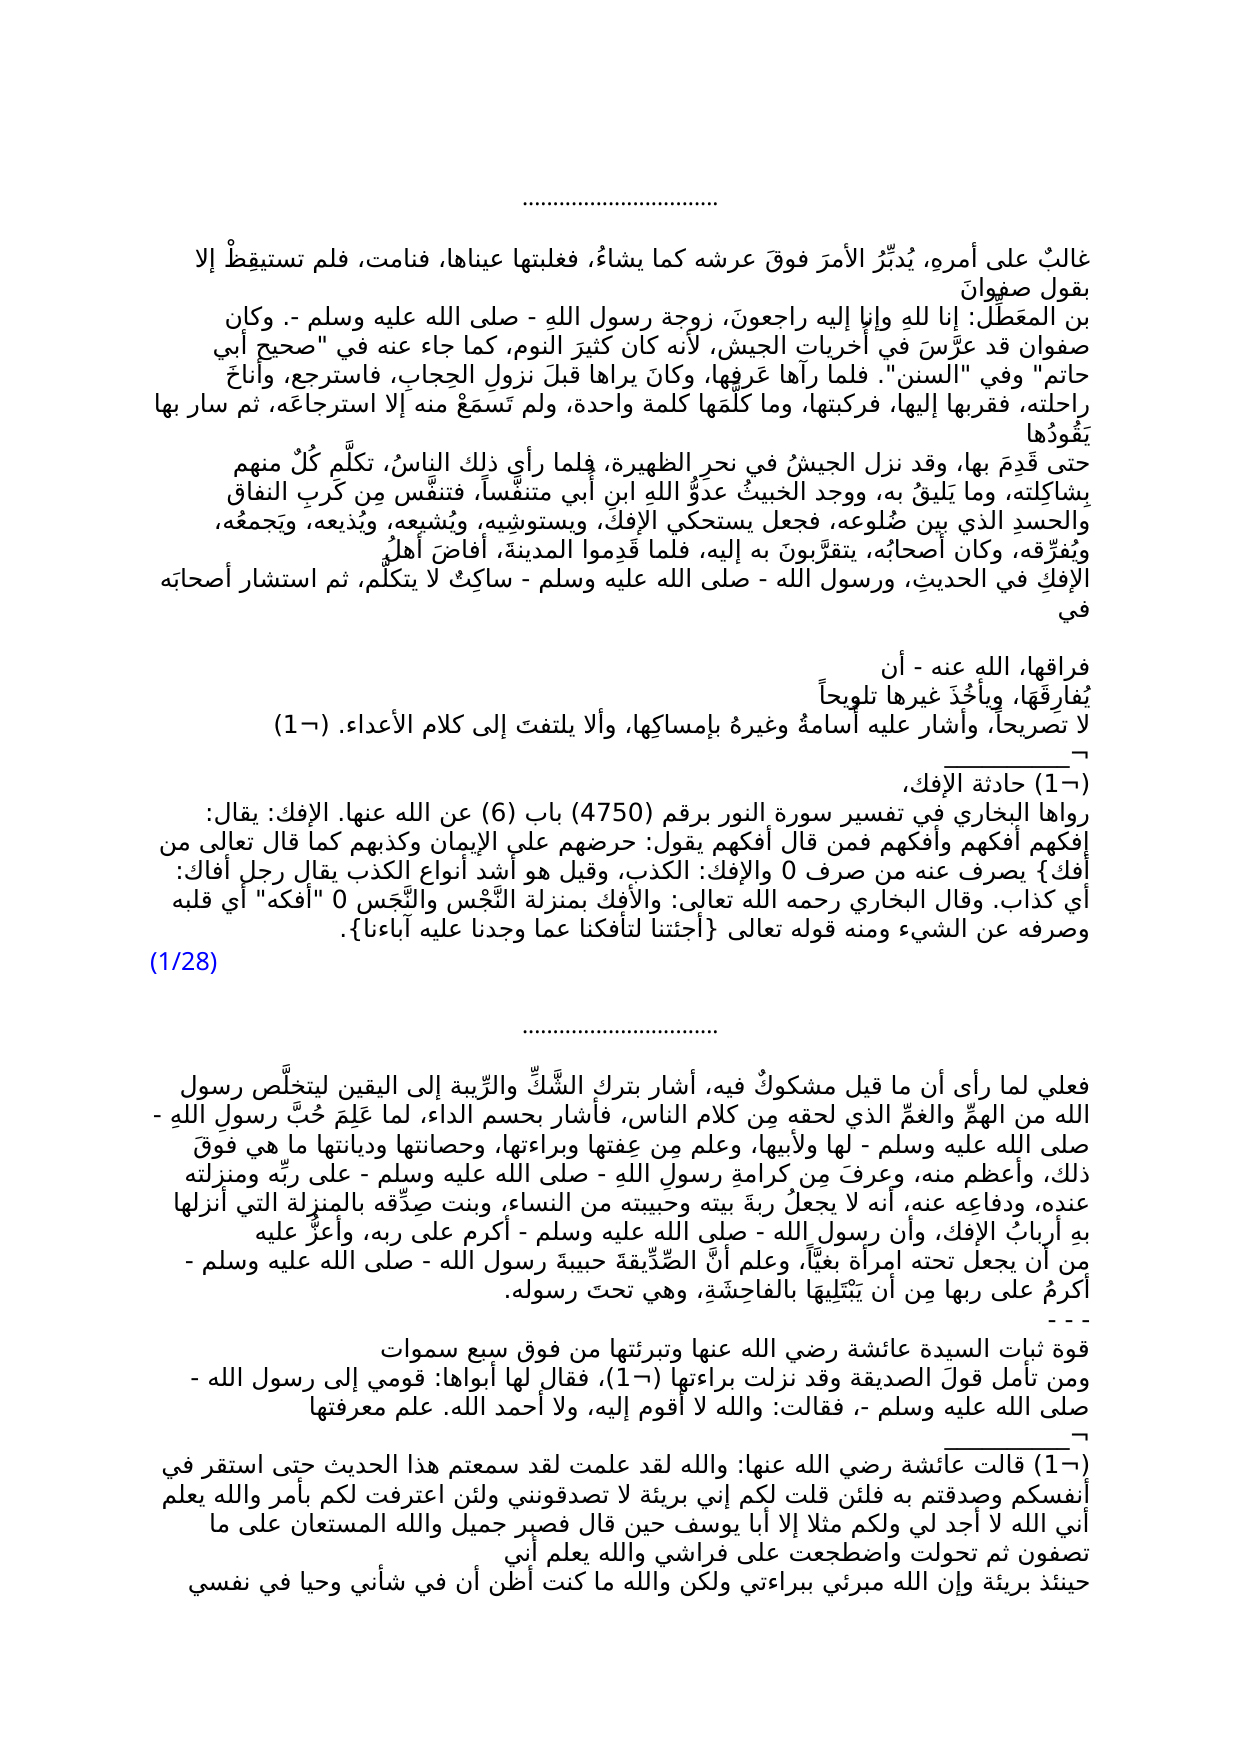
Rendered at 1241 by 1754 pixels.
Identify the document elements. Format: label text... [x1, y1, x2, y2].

text ................................ [150, 150, 1090, 244]
text (1/28) [150, 944, 1090, 978]
text غالبٌ على أمرهِ، يُدبِّرُ الأمرَ فوقَ عرشه كما يشاءُ، فغلبتها عيناها، فنامت، فلم تستيقِظْ إلا بقول صفوانَ بن المعَطِّل: إنا للهِ وإنا إليه راجعونَ، زوجة رسول اللهِ - صلى الله عليه وسلم -. وكان صفوان قد عرَّسَ في أُخريات الجيش، لأنه كان كثيرَ النوم، كما جاء عنه في "صحيح أبي حاتم" وفي "السنن". فلما رآها عَرفها، وكانَ يراها قبلَ نزولِ الحِجابِ، فاسترجع، وأناخَ راحلته، فقربها إليها، فركبتها، وما كلَّمَها كلمة واحدة، ولم تَسمَعْ منه إلا استرجاعَه، ثم سار بها يَقُودُها حتى قَدِمَ بها، وقد نزل الجيشُ في نحرِ الظهيرة، فلما رأى ذلك الناسُ، تكلَّم كُلٌ منهم بِشاكِلته، وما يَليقُ به، ووجد الخبيثُ عدوُّ اللهِ ابن أُبي متنفَّساً، فتنفَّس مِن كَربِ النفاق والحسدِ الذي بين ضُلوعه، فجعل يستحكي الإفكَ، ويستوشِيه، ويُشيعه، ويُذيعه، ويَجمعُه، ويُفرِّقه، وكان أصحابُه، يتقرَّبونَ به إليه، فلما قَدِموا المدينةَ، أفاضَ أهلُ الإفكِ في الحديثِ، ورسول الله - صلى الله عليه وسلم - ساكِتٌ لا يتكلَّم، ثم استشار أصحابَه في فراقها، الله عنه - أن يُفارِقَهَا، ويأخُذَ غيرها تلويحاً لا تصريحاً، وأشار عليه أُسامةُ وغيرهُ بإمساكِها، وألا يلتفتَ إلى كلام الأعداء. (¬1) ¬__________ (¬1) حادثة الإفك، رواها البخاري في تفسير سورة النور برقم (4750) باب (6) عن الله عنها. الإفك: يقال: إفكهم أفكهم وأفكهم فمن قال أفكهم يقول: حرضهم على الإيمان وكذبهم كما قال تعالى من أفك} يصرف عنه من صرف 0 والإفك: الكذب، وقيل هو أشد أنواع الكذب يقال رجل أفاك: أي كذاب. وقال البخاري رحمه الله تعالى: والأفك بمنزلة النَّجْس والنَّجَس 0 "أفكه" أي قلبه وصرفه عن الشيء ومنه قوله تعالى {أجئتنا لتأفكنا عما وجدنا عليه آباءنا}. [150, 244, 1090, 944]
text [150, 1072, 1090, 1597]
text ................................ [150, 978, 1090, 1072]
